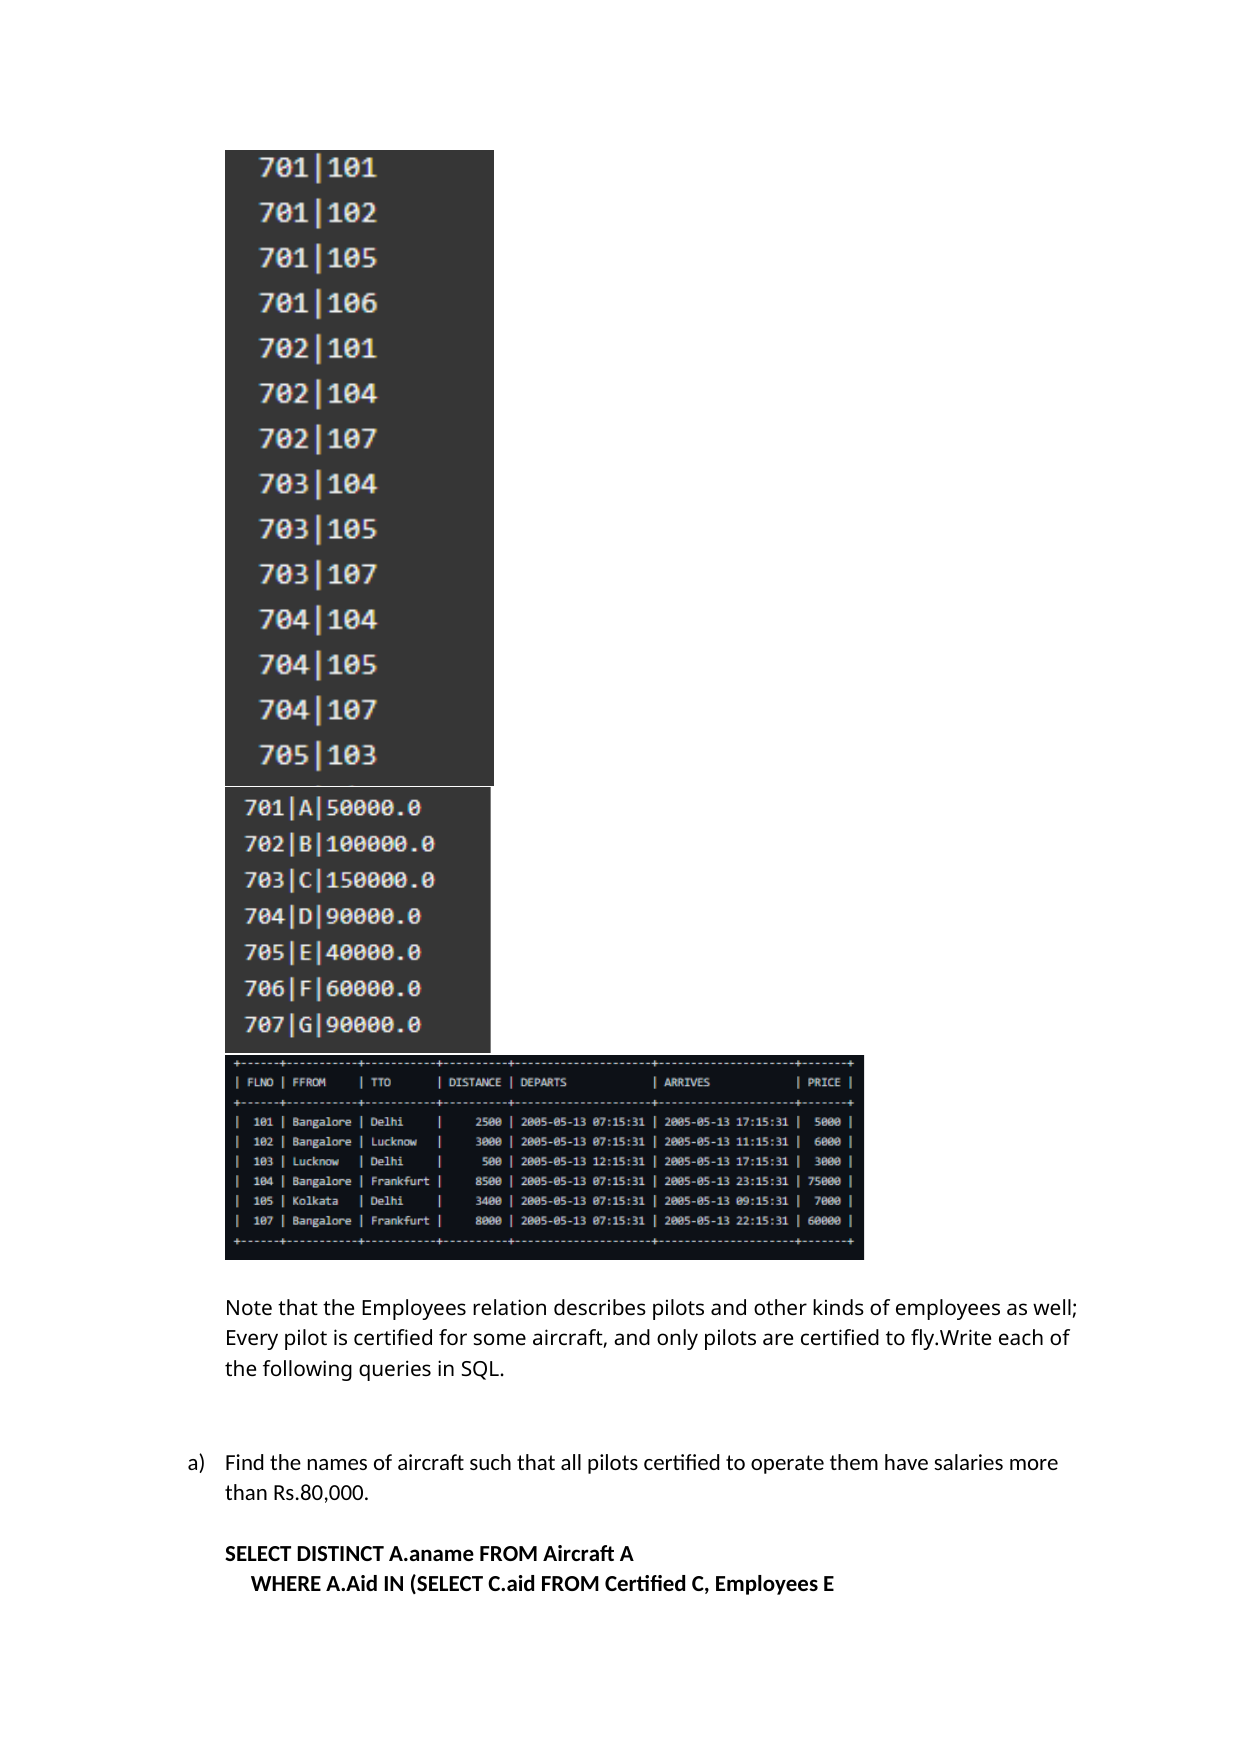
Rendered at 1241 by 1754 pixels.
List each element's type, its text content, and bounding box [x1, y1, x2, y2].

list WHERE A.Aid IN (SELECT C.aid FROM Certified C, Employees E [225, 1569, 1090, 1597]
list SELECT DISTINCT A.aname FROM Aircraft A [225, 1539, 1090, 1567]
picture [225, 150, 494, 786]
picture [225, 1055, 865, 1260]
list Find the names of aircraft such that all pilots certified to operate them have salaries more than Rs.80,000. [187, 1448, 1090, 1506]
list Note that the Employees relation describes pilots and other kinds of employees as well; Every pilot is certified for some aircraft, and only pilots are certified to fly.Write each of the following queries in SQL. [225, 1262, 1090, 1382]
picture [225, 787, 491, 1053]
